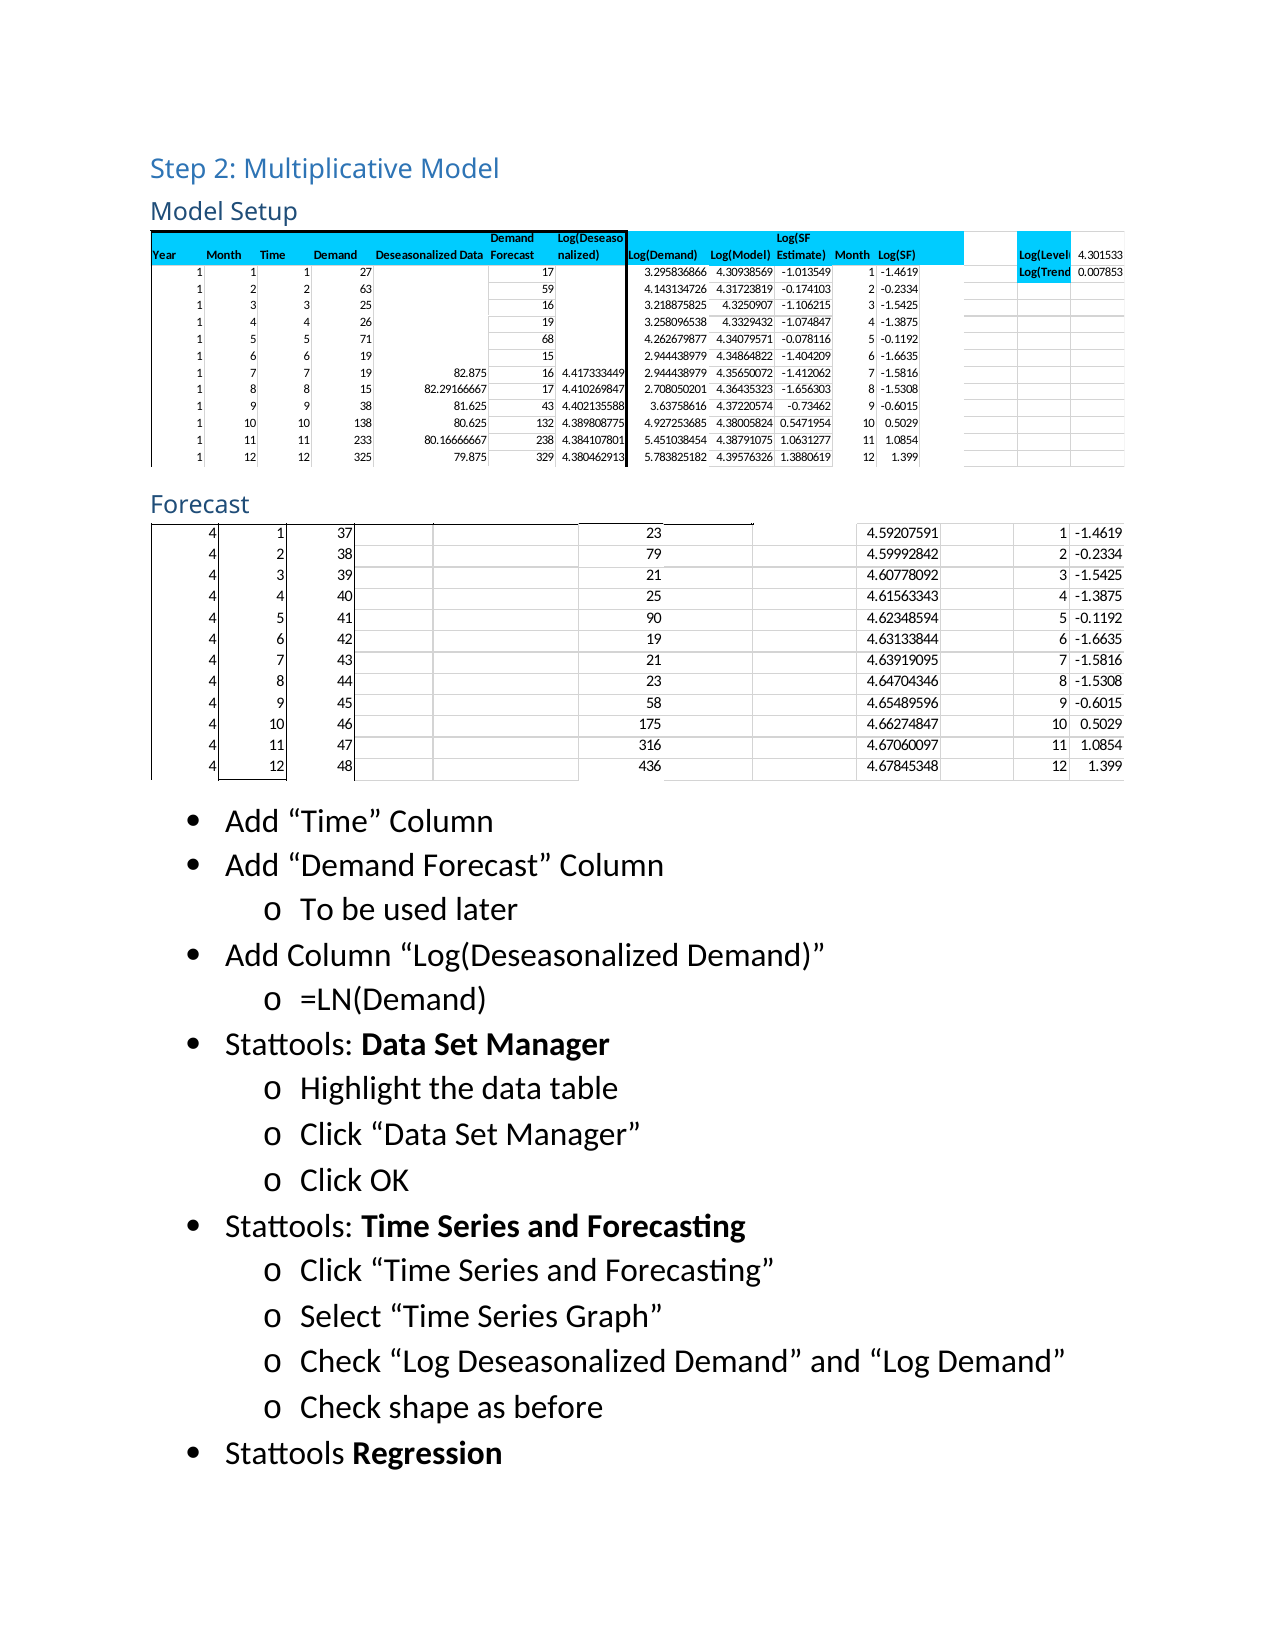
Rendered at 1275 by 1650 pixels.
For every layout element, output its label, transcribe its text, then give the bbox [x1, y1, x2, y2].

list Stattools: Time Series and Forecasting [187, 1205, 1125, 1246]
list Check shape as before [262, 1386, 1125, 1429]
list Stattools: Data Set Manager [187, 1023, 1125, 1064]
list Click “Data Set Manager” [262, 1113, 1125, 1156]
list Select “Time Series Graph” [262, 1295, 1125, 1337]
subtitle Step 2: Multiplicative Model [150, 150, 1125, 187]
list Click OK [262, 1159, 1125, 1202]
list Add Column “Log(Deseasonalized Demand)” [187, 934, 1125, 974]
list To be used later [262, 888, 1125, 930]
list Highlight the data table [262, 1067, 1125, 1110]
subtitle Model Setup [150, 194, 1125, 228]
list Click “Time Series and Forecasting” [262, 1249, 1125, 1291]
list Add “Demand Forecast” Column [187, 844, 1125, 884]
list Add “Time” Column [187, 800, 1125, 841]
list Stattools Regression [187, 1432, 1125, 1473]
subtitle Forecast [150, 486, 1125, 520]
list Check “Log Deseasonalized Demand” and “Log Demand” [262, 1341, 1125, 1383]
list =LN(Demand) [262, 978, 1125, 1020]
